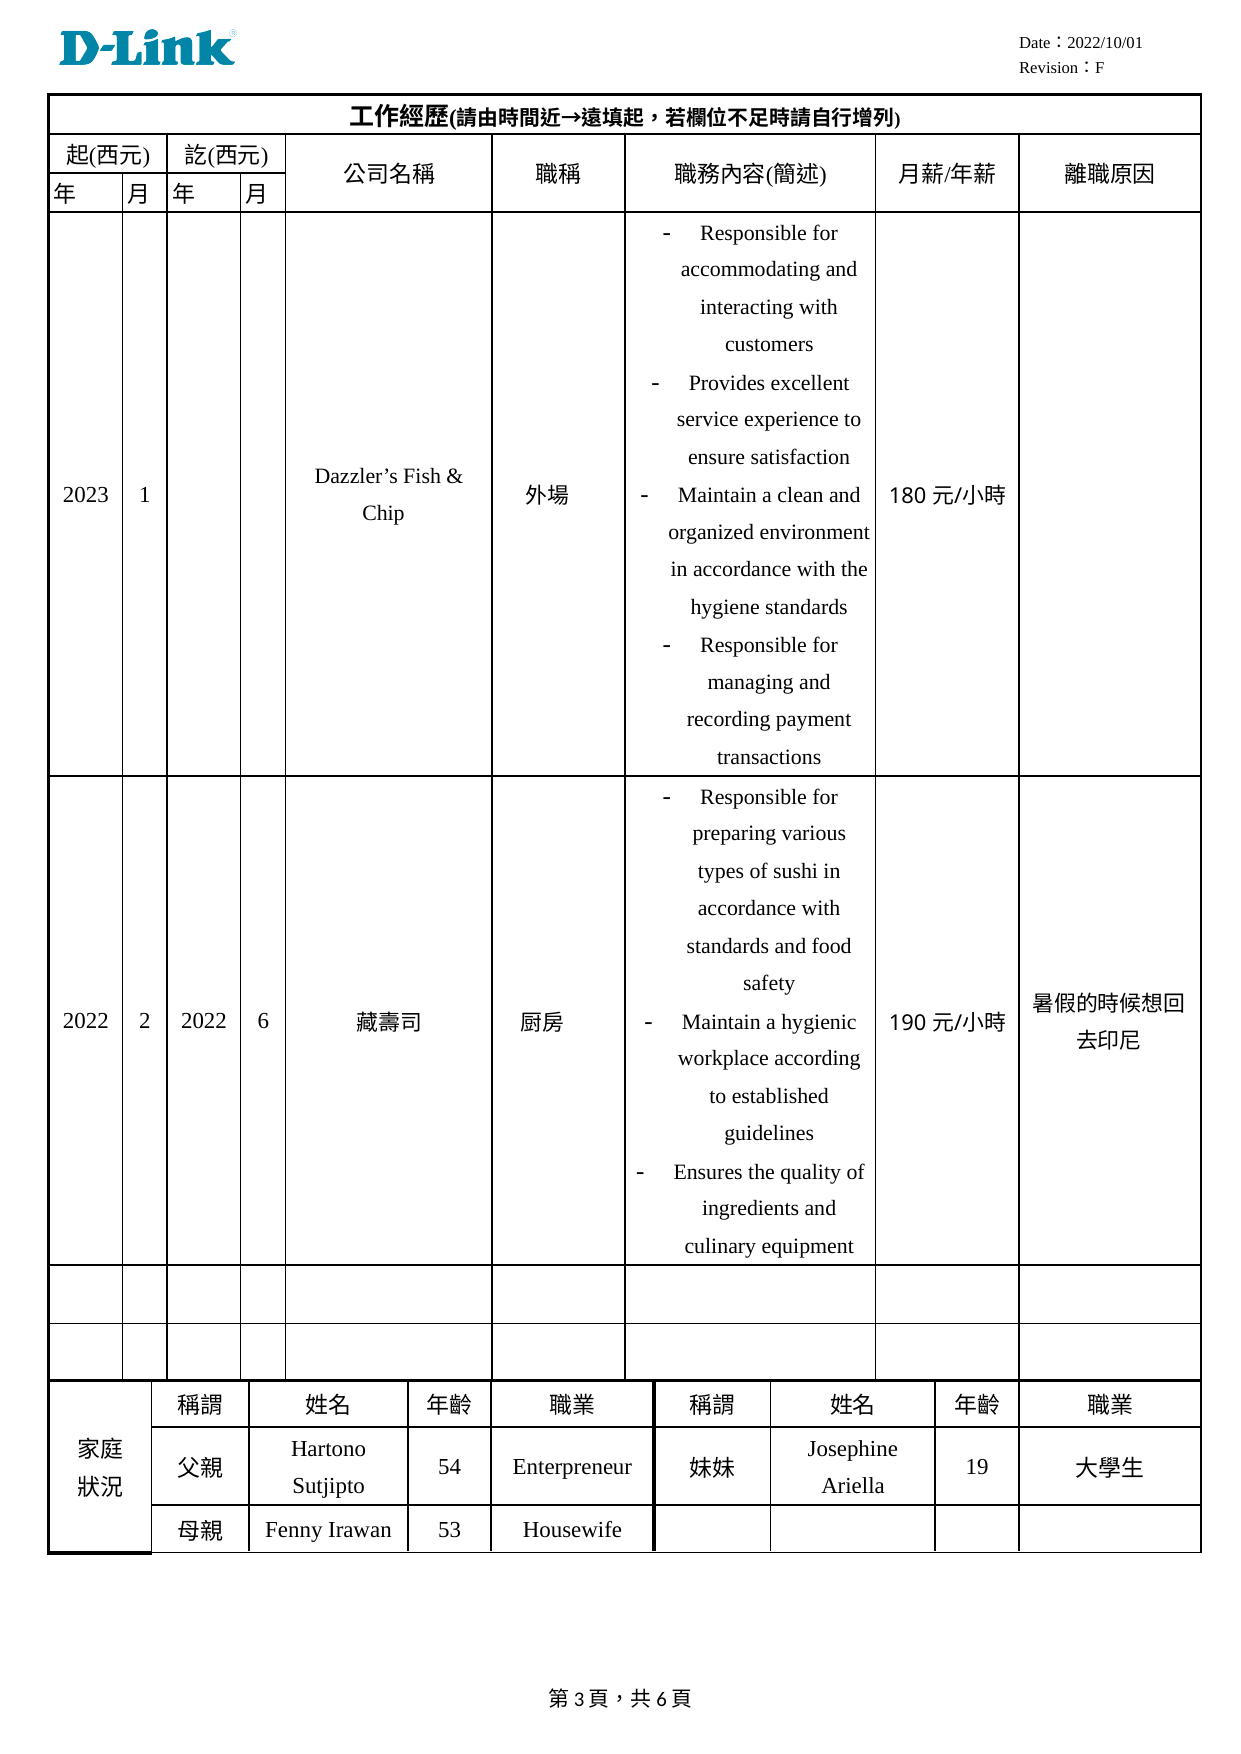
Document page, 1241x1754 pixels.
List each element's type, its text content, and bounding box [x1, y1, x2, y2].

table_cell [936, 1506, 1018, 1551]
table_cell 職務內容(簡述) [626, 135, 875, 211]
table_cell Josephine Ariella [771, 1428, 934, 1504]
table_cell 暑假的時候想回去印尼 [1020, 777, 1200, 1264]
table_cell Fenny Irawan [250, 1506, 407, 1551]
table_cell 180 [876, 213, 1018, 775]
table_cell 稱謂 [656, 1382, 770, 1426]
table_cell 190 [876, 777, 1018, 1264]
table_cell 稱謂 [152, 1382, 248, 1426]
table_cell [50, 1324, 122, 1379]
picture [212, 57, 219, 65]
table_cell 妹妹 [656, 1428, 770, 1504]
table_cell 職稱 [493, 135, 624, 211]
table_cell 19 [936, 1428, 1018, 1504]
table_cell 月薪/年薪 [876, 135, 1018, 211]
table_cell 54 [409, 1428, 490, 1504]
table_cell [168, 1324, 240, 1379]
picture [212, 29, 237, 65]
table_cell [241, 213, 285, 775]
table_cell [123, 1324, 166, 1379]
table_cell [1020, 1506, 1200, 1551]
table_cell [286, 1324, 491, 1379]
table_cell 大學生 [1020, 1428, 1200, 1504]
table_cell [493, 213, 624, 775]
table_cell [123, 1266, 166, 1322]
table_cell 2 [123, 777, 166, 1264]
table_cell 公司名稱 [286, 135, 491, 211]
table_cell [876, 1266, 1018, 1322]
table_cell 2023 [50, 213, 122, 775]
table_cell [656, 1506, 770, 1551]
table_cell 姓名 [771, 1382, 934, 1426]
picture [156, 29, 208, 65]
table_cell 離職原因 [1020, 135, 1200, 211]
table_cell Responsible for preparing various types of sushi in accordance with standards and food safety Maintain a hygienic workplace according to established guidelines Ensures the quality of ingredients and culinary equipment [626, 777, 875, 1264]
table_cell Hartono Sutjipto [250, 1428, 407, 1504]
table_cell [1020, 213, 1200, 775]
table_cell 2022 [168, 777, 240, 1264]
table_cell [286, 777, 491, 1264]
table_cell Enterpreneur [492, 1428, 652, 1504]
table_cell Housewife [492, 1506, 652, 1551]
table_cell 家庭 狀況 [50, 1382, 151, 1551]
table_cell 職業 [492, 1382, 652, 1426]
table_cell 姓名 [250, 1382, 407, 1426]
table_cell 年 [168, 174, 240, 211]
table_cell 6 [241, 777, 285, 1264]
table_cell 月 [123, 174, 166, 211]
table_cell [168, 213, 240, 775]
picture [89, 47, 116, 65]
table_cell [241, 1266, 285, 1322]
table_cell [626, 1324, 875, 1379]
table_header 工作經歷(請由時間近→遠填起，若欄位不足時請自行增列) [50, 96, 1200, 133]
table_cell 53 [409, 1506, 490, 1551]
picture [59, 29, 151, 65]
table_cell 職業 [1020, 1382, 1200, 1426]
table_cell [626, 1266, 875, 1322]
picture [176, 46, 181, 65]
table_cell [1020, 1266, 1200, 1322]
table_cell [241, 1324, 285, 1379]
table_cell 父親 [152, 1428, 248, 1504]
table_cell Responsible for accommodating and interacting with customers Provides excellent service experience to ensure satisfaction Maintain a clean and organized environment in accordance with the hygiene standards Responsible for managing and recording payment transactions [626, 213, 875, 775]
table_cell [50, 1266, 122, 1322]
table_cell Dazzler’s Fish & Chip [286, 213, 491, 775]
table_cell 1 [123, 213, 166, 775]
table_cell 訖(西元) [168, 135, 285, 172]
table_cell 月 [241, 174, 285, 211]
table_cell 起(西元) [50, 135, 166, 172]
table_cell 年齡 [936, 1382, 1018, 1426]
table_cell [1020, 1324, 1200, 1379]
table_cell 母親 [152, 1506, 248, 1551]
table_cell [493, 1266, 624, 1322]
table_cell [493, 1324, 624, 1379]
table_cell [493, 777, 624, 1264]
table_cell [771, 1506, 934, 1551]
table_cell [168, 1266, 240, 1322]
table_cell [876, 1324, 1018, 1379]
table_cell 年齡 [409, 1382, 490, 1426]
table_cell [286, 1266, 491, 1322]
table_cell 年 [50, 174, 122, 211]
table_cell 2022 [50, 777, 122, 1264]
picture [76, 36, 86, 60]
